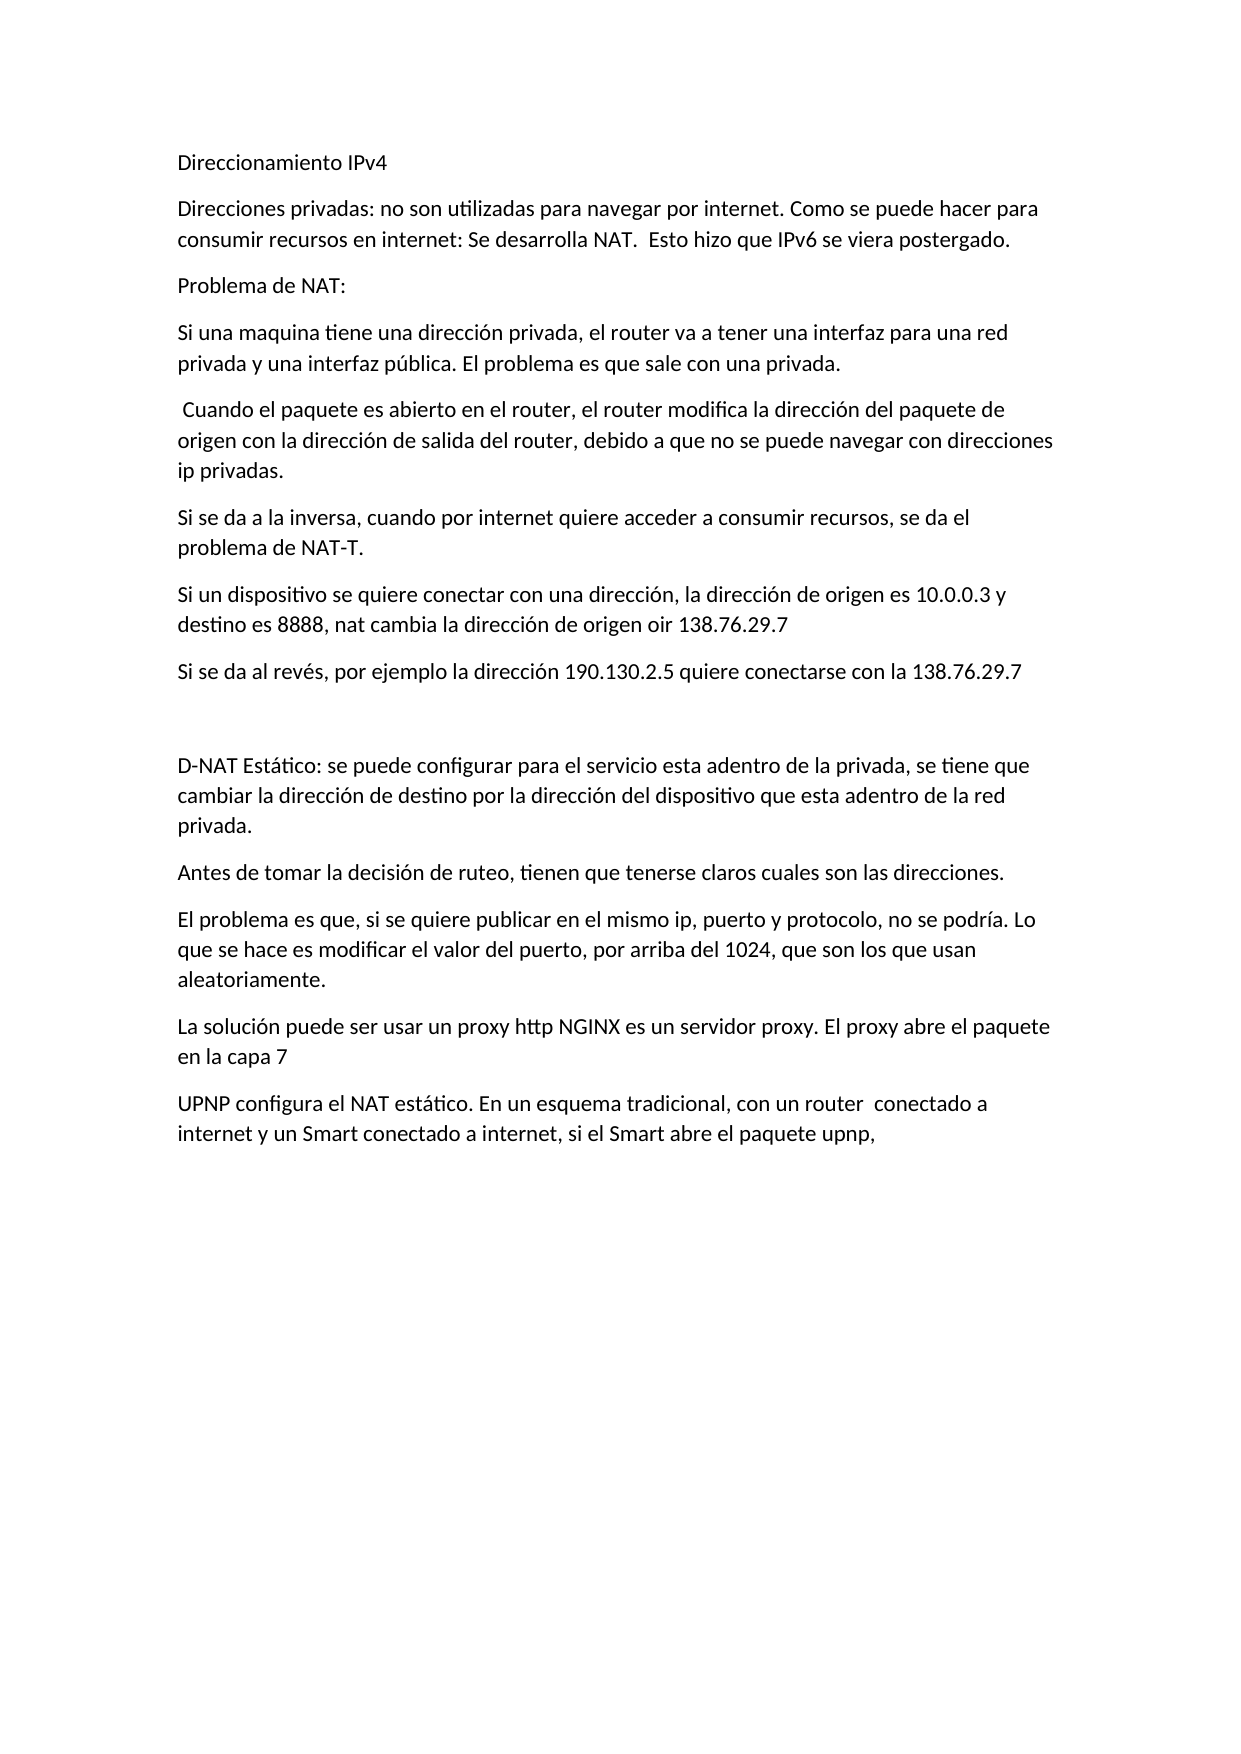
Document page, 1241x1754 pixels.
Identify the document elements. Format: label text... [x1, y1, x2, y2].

text Problema de NAT: [177, 272, 1063, 299]
text Antes de tomar la decisión de ruteo, tienen que tenerse claros cuales son las direcciones. [177, 858, 1063, 886]
text UPNP configura el NAT estático. En un esquema tradicional, con un router conectado a internet y un Smart conectado a internet, si el Smart abre el paquete upnp, [177, 1089, 1063, 1147]
text El problema es que, si se quiere publicar en el mismo ip, puerto y protocolo, no se podría. Lo que se hace es modificar el valor del puerto, por arriba del 1024, que son los que usan aleatoriamente. [177, 905, 1063, 993]
text Si se da al revés, por ejemplo la dirección 190.130.2.5 quiere conectarse con la 138.76.29.7 [177, 657, 1063, 685]
text La solución puede ser usar un proxy http NGINX es un servidor proxy. El proxy abre el paquete en la capa 7 [177, 1012, 1063, 1070]
text D-NAT Estático: se puede configurar para el servicio esta adentro de la privada, se tiene que cambiar la dirección de destino por la dirección del dispositivo que esta adentro de la red privada. [177, 751, 1063, 839]
text Direcciones privadas: no son utilizadas para navegar por internet. Como se puede hacer para consumir recursos en internet: Se desarrolla NAT. Esto hizo que IPv6 se viera postergado. [177, 194, 1063, 253]
text Si un dispositivo se quiere conectar con una dirección, la dirección de origen es 10.0.0.3 y destino es 8888, nat cambia la dirección de origen oir 138.76.29.7 [177, 580, 1063, 638]
text Si una maquina tiene una dirección privada, el router va a tener una interfaz para una red privada y una interfaz pública. El problema es que sale con una privada. [177, 318, 1063, 377]
text Cuando el paquete es abierto en el router, el router modifica la dirección del paquete de origen con la dirección de salida del router, debido a que no se puede navegar con direcciones ip privadas. [177, 396, 1063, 484]
text Si se da a la inversa, cuando por internet quiere acceder a consumir recursos, se da el problema de NAT-T. [177, 503, 1063, 561]
text Direccionamiento IPv4 [177, 148, 1063, 176]
